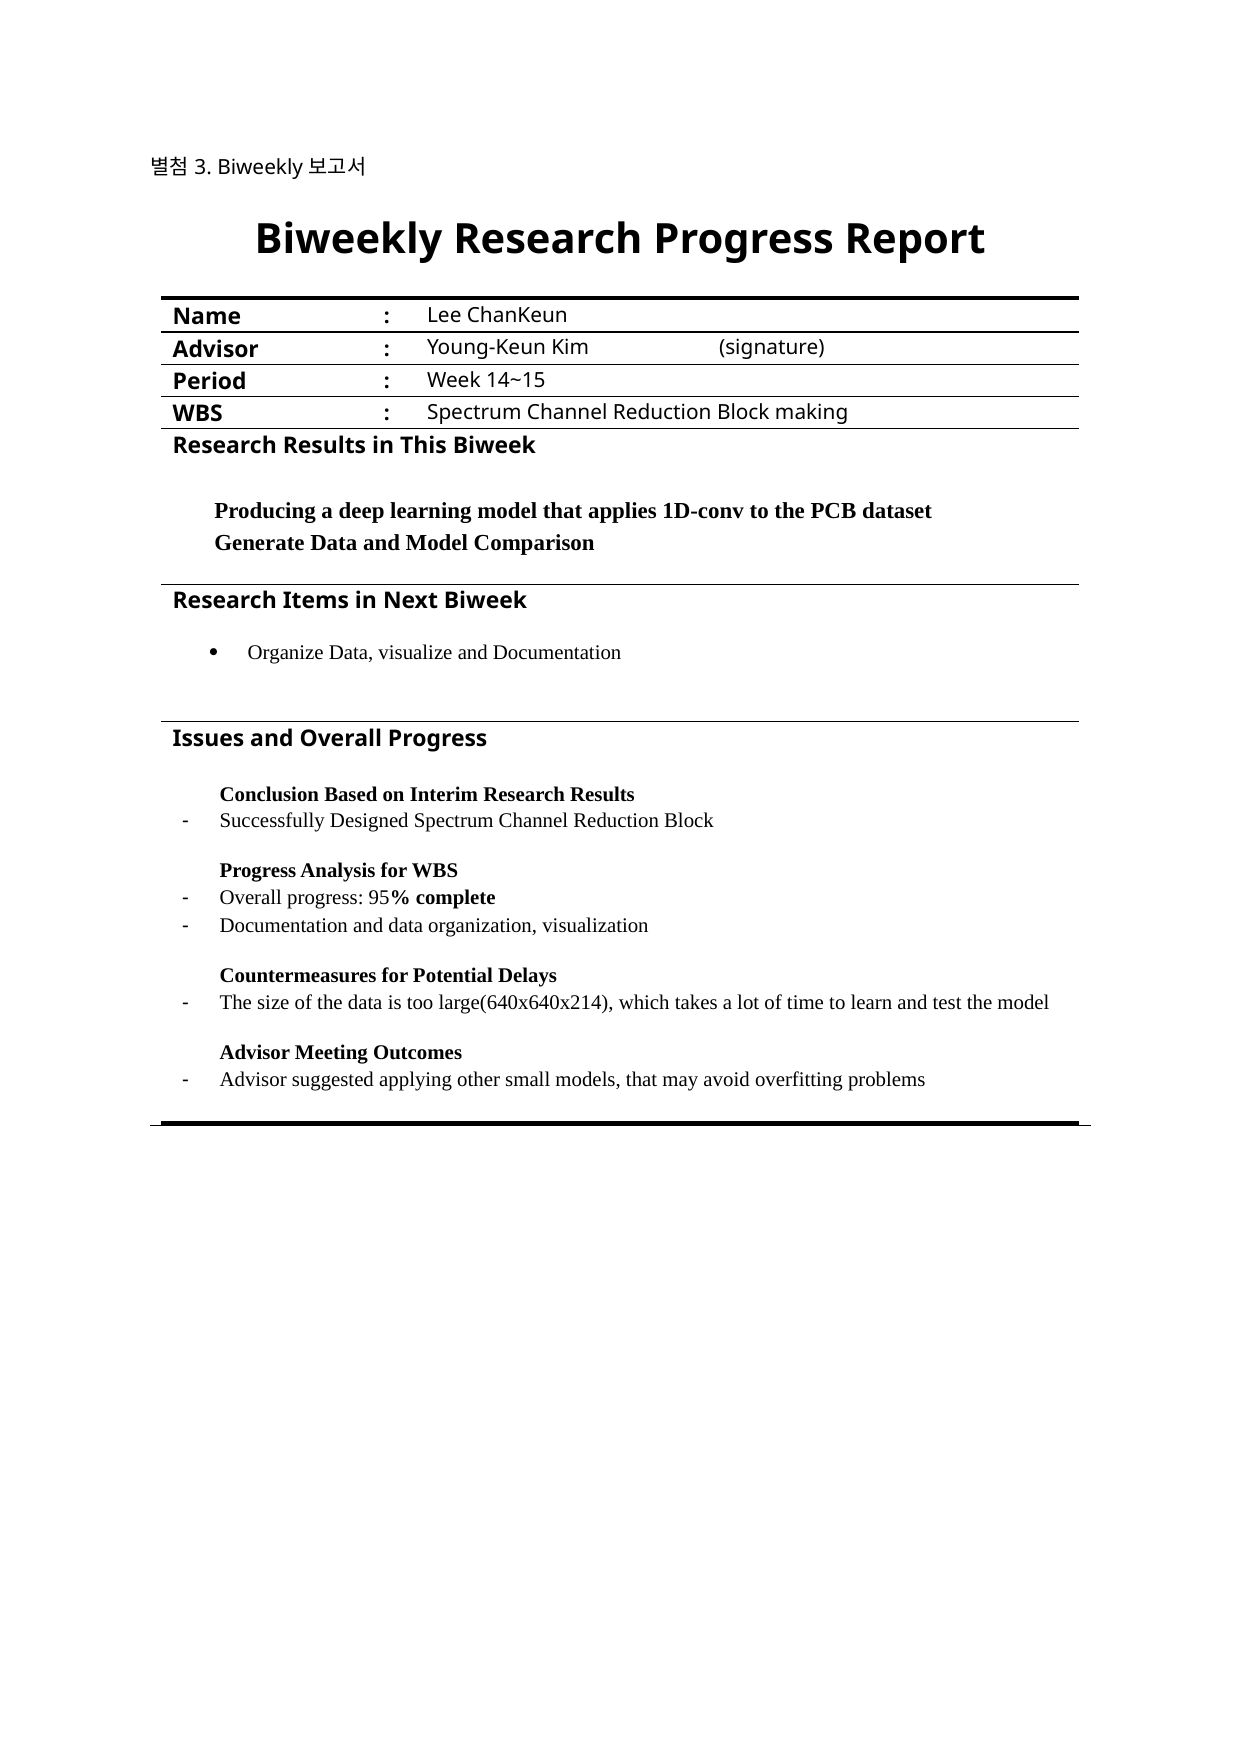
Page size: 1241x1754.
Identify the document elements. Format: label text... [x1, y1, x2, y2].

table_header Biweekly Research Progress Report [150, 209, 1091, 1125]
text 별첨 3. Biweekly 보고서 [150, 150, 1090, 180]
